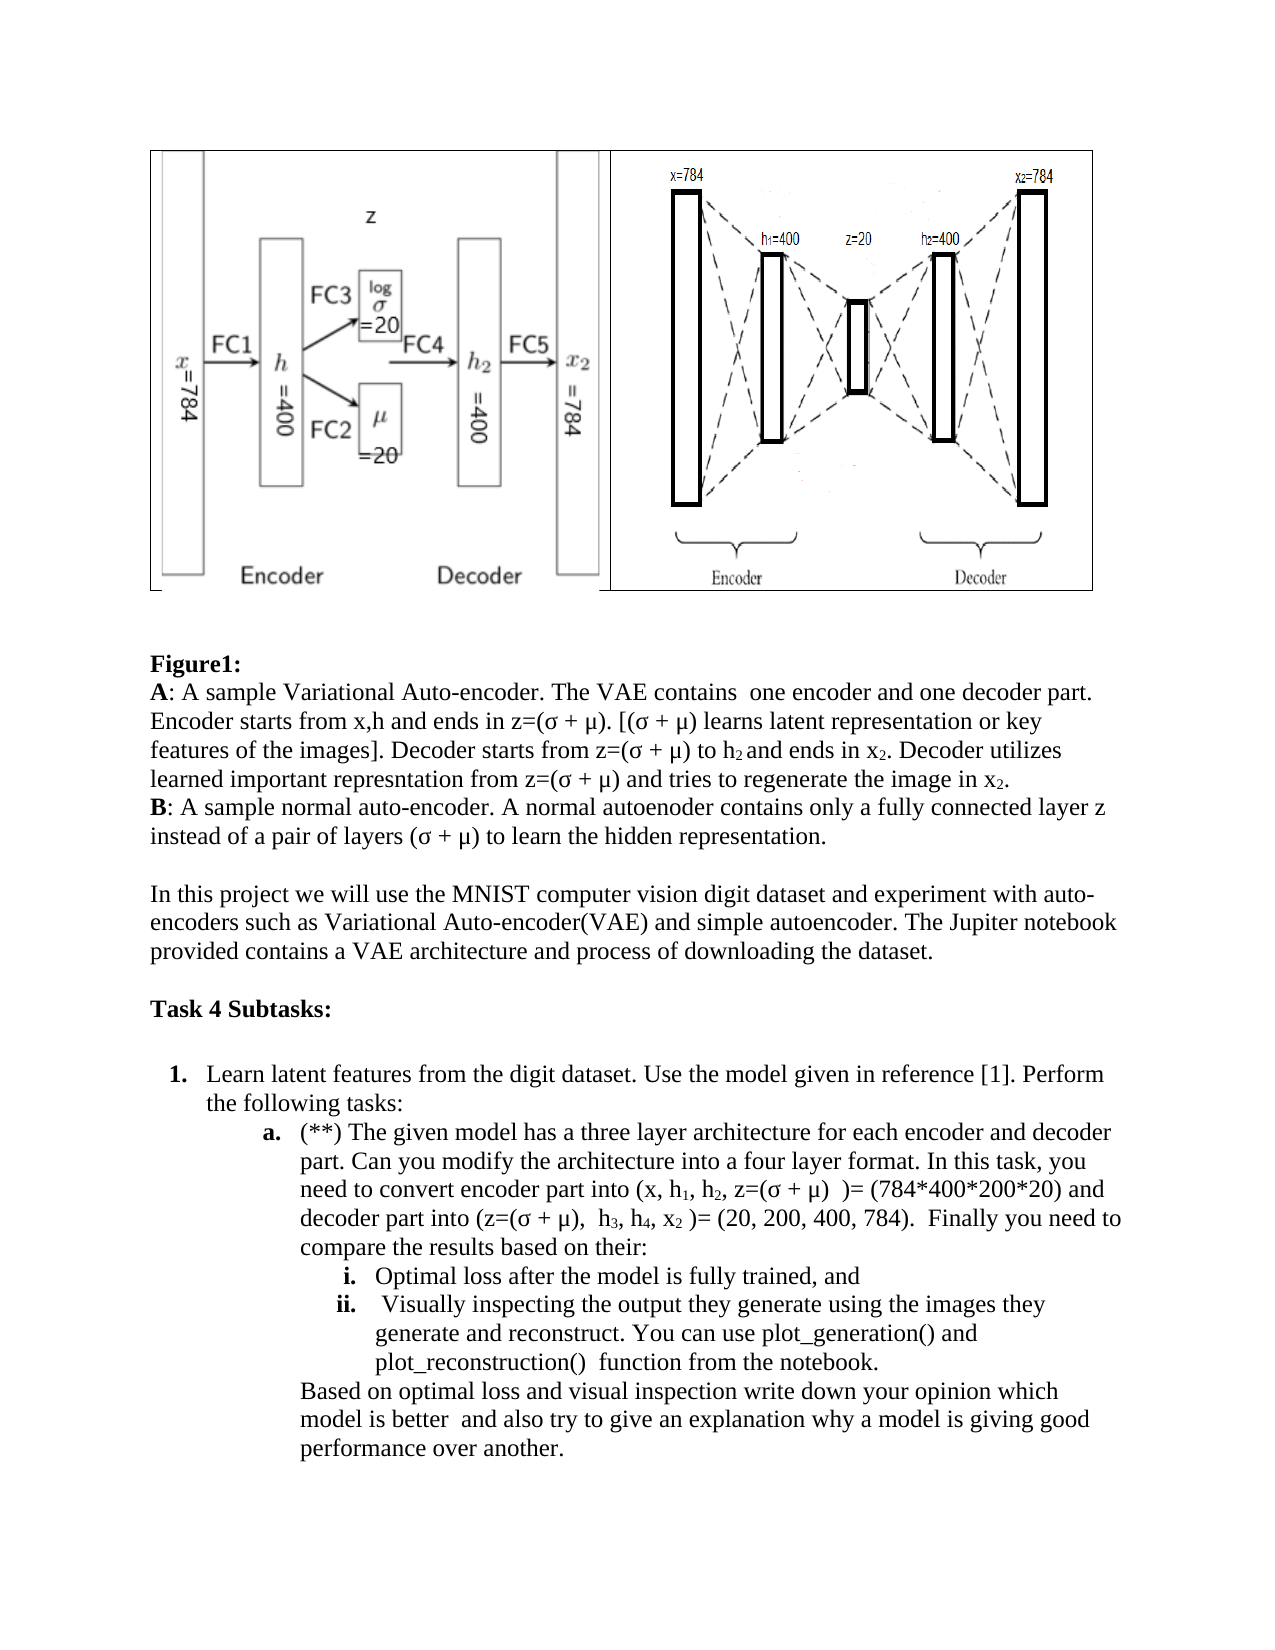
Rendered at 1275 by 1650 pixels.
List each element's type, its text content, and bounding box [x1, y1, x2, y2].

list Optimal loss after the model is fully trained, and [356, 1261, 1125, 1289]
text In this project we will use the MNIST computer vision digit dataset and experiment with auto-encoders such as Variational Auto-encoder(VAE) and simple autoencoder. The Jupiter notebook provided contains a VAE architecture and process of downloading the dataset. [150, 879, 1125, 965]
list Learn latent features from the digit dataset. Use the model given in reference [1]. Perform the following tasks: [169, 1059, 1125, 1117]
picture [621, 151, 1082, 590]
text Task 4 Subtasks: [150, 994, 1125, 1022]
text Figure1: [150, 649, 1125, 677]
list (**) The given model has a three layer architecture for each encoder and decoder part. Can you modify the architecture into a four layer format. In this task, you need to convert encoder part into (x, h1, h2, z=(σ + μ) )= (784*400*200*20) and decoder part into (z=(σ + μ), h3, h4, x2 )= (20, 200, 400, 784). Finally you need to compare the results based on their: [262, 1117, 1125, 1261]
table_cell [611, 151, 621, 590]
list Visually inspecting the output they generate using the images they generate and reconstruct. You can use plot_generation() and plot_reconstruction() function from the notebook. [356, 1289, 1125, 1376]
table_cell [600, 151, 610, 590]
list Based on optimal loss and visual inspection write down your opinion which model is better and also try to give an explanation why a model is giving good performance over another. [300, 1376, 1125, 1462]
text B: A sample normal auto-encoder. A normal autoenoder contains only a fully connected layer z instead of a pair of layers (σ + μ) to learn the hidden representation. [150, 792, 1125, 850]
table_cell [1082, 151, 1092, 590]
picture [161, 151, 600, 591]
table_cell [151, 151, 161, 590]
text A: A sample Variational Auto-encoder. The VAE contains one encoder and one decoder part. Encoder starts from x,h and ends in z=(σ + μ). [(σ + μ) learns latent representation or key features of the images]. Decoder starts from z=(σ + μ) to h2 and ends in x2. Decoder utilizes learned important represntation from z=(σ + μ) and tries to regenerate the image in x2. [150, 677, 1125, 792]
